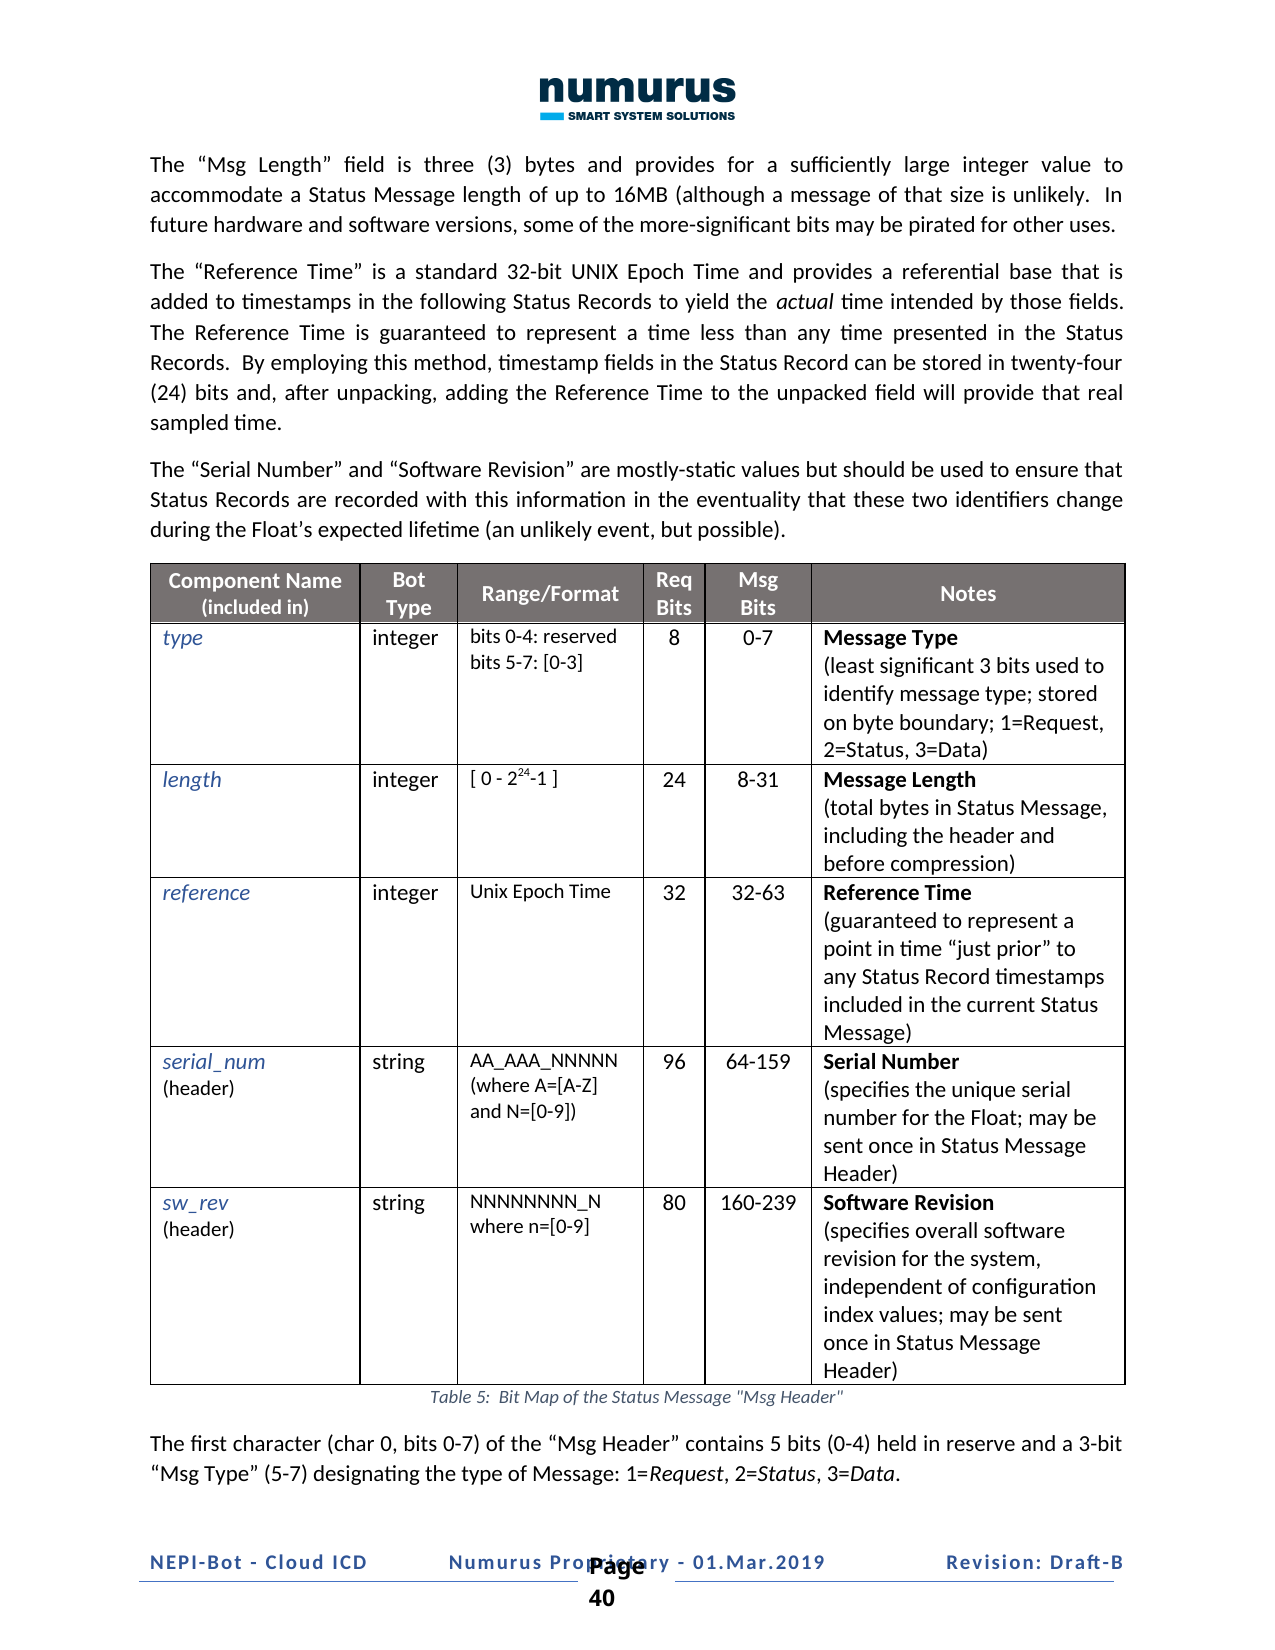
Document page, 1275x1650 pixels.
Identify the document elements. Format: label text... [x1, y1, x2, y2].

table_cell 24 [644, 765, 704, 877]
table_cell 64-159 [706, 1047, 811, 1187]
table_cell Message Length (total bytes in Status Message, including the header and before compression) [812, 765, 1124, 877]
text Table 5: Bit Map of the Status Message "Msg Header" [150, 1385, 1125, 1408]
table_cell Serial Number (specifies the unique serial number for the Float; may be sent once in Status Message Header) [812, 1047, 1124, 1187]
table_cell 96 [644, 1047, 704, 1187]
table_header Msg Bits [706, 564, 811, 622]
table_cell reference [151, 878, 359, 1046]
table_cell sw_rev (header) [151, 1188, 359, 1384]
table_header Bot Type [361, 564, 457, 622]
table_header Component Name (included in) [151, 564, 359, 622]
table_cell 80 [644, 1188, 704, 1384]
table_cell NNNNNNNN_N where n=[0-9] [458, 1188, 643, 1384]
table_cell integer [361, 765, 457, 877]
table_cell Unix Epoch Time [458, 878, 643, 1046]
table_cell serial_num (header) [151, 1047, 359, 1187]
table_header Notes [812, 564, 1124, 622]
table_cell integer [361, 624, 457, 764]
table_cell 0-7 [706, 624, 811, 764]
table_header Range/Format [458, 564, 643, 622]
table_cell AA_AAA_NNNNN (where A=[A-Z] and N=[0-9]) [458, 1047, 643, 1187]
table_cell type [151, 624, 359, 764]
table_cell [ 0 - 224-1 ] [458, 765, 643, 877]
text The “Reference Time” is a standard 32-bit UNIX Epoch Time and provides a referential base that is added to timestamps in the following Status Records to yield the actual time intended by those fields. The Reference Time is guaranteed to represent a time less than any time presented in the Status Records. By employing this method, timestamp fields in the Status Record can be stored in twenty-four (24) bits and, after unpacking, adding the Reference Time to the unpacked field will provide that real sampled time. [150, 257, 1125, 436]
table_cell 32 [644, 878, 704, 1046]
text The “Msg Length” field is three (3) bytes and provides for a sufficiently large integer value to accommodate a Status Message length of up to 16MB (although a message of that size is unlikely. In future hardware and software versions, some of the more-significant bits may be pirated for other uses. [150, 150, 1125, 238]
text The first character (char 0, bits 0-7) of the “Msg Header” contains 5 bits (0-4) held in reserve and a 3-bit “Msg Type” (5-7) designating the type of Message: 1=Request, 2=Status, 3=Data. [150, 1429, 1125, 1487]
table_cell Message Type (least significant 3 bits used to identify message type; stored on byte boundary; 1=Request, 2=Status, 3=Data) [812, 624, 1124, 764]
table_cell Reference Time (guaranteed to represent a point in time “just prior” to any Status Record timestamps included in the current Status Message) [812, 878, 1124, 1046]
text The “Serial Number” and “Software Revision” are mostly-static values but should be used to ensure that Status Records are recorded with this information in the eventuality that these two identifiers change during the Float’s expected lifetime (an unlikely event, but possible). [150, 455, 1125, 544]
table_cell 160-239 [706, 1188, 811, 1384]
table_cell integer [361, 878, 457, 1046]
table_cell length [151, 765, 359, 877]
table_cell string [361, 1188, 457, 1384]
table_cell 8-31 [706, 765, 811, 877]
picture [536, 75, 739, 123]
table_cell Software Revision (specifies overall software revision for the system, independent of configuration index values; may be sent once in Status Message Header) [812, 1188, 1124, 1384]
table_cell bits 0-4: reserved bits 5-7: [0-3] [458, 624, 643, 764]
table_cell 8 [644, 624, 704, 764]
table_header Req Bits [644, 564, 704, 622]
table_cell string [361, 1047, 457, 1187]
table_cell 32-63 [706, 878, 811, 1046]
